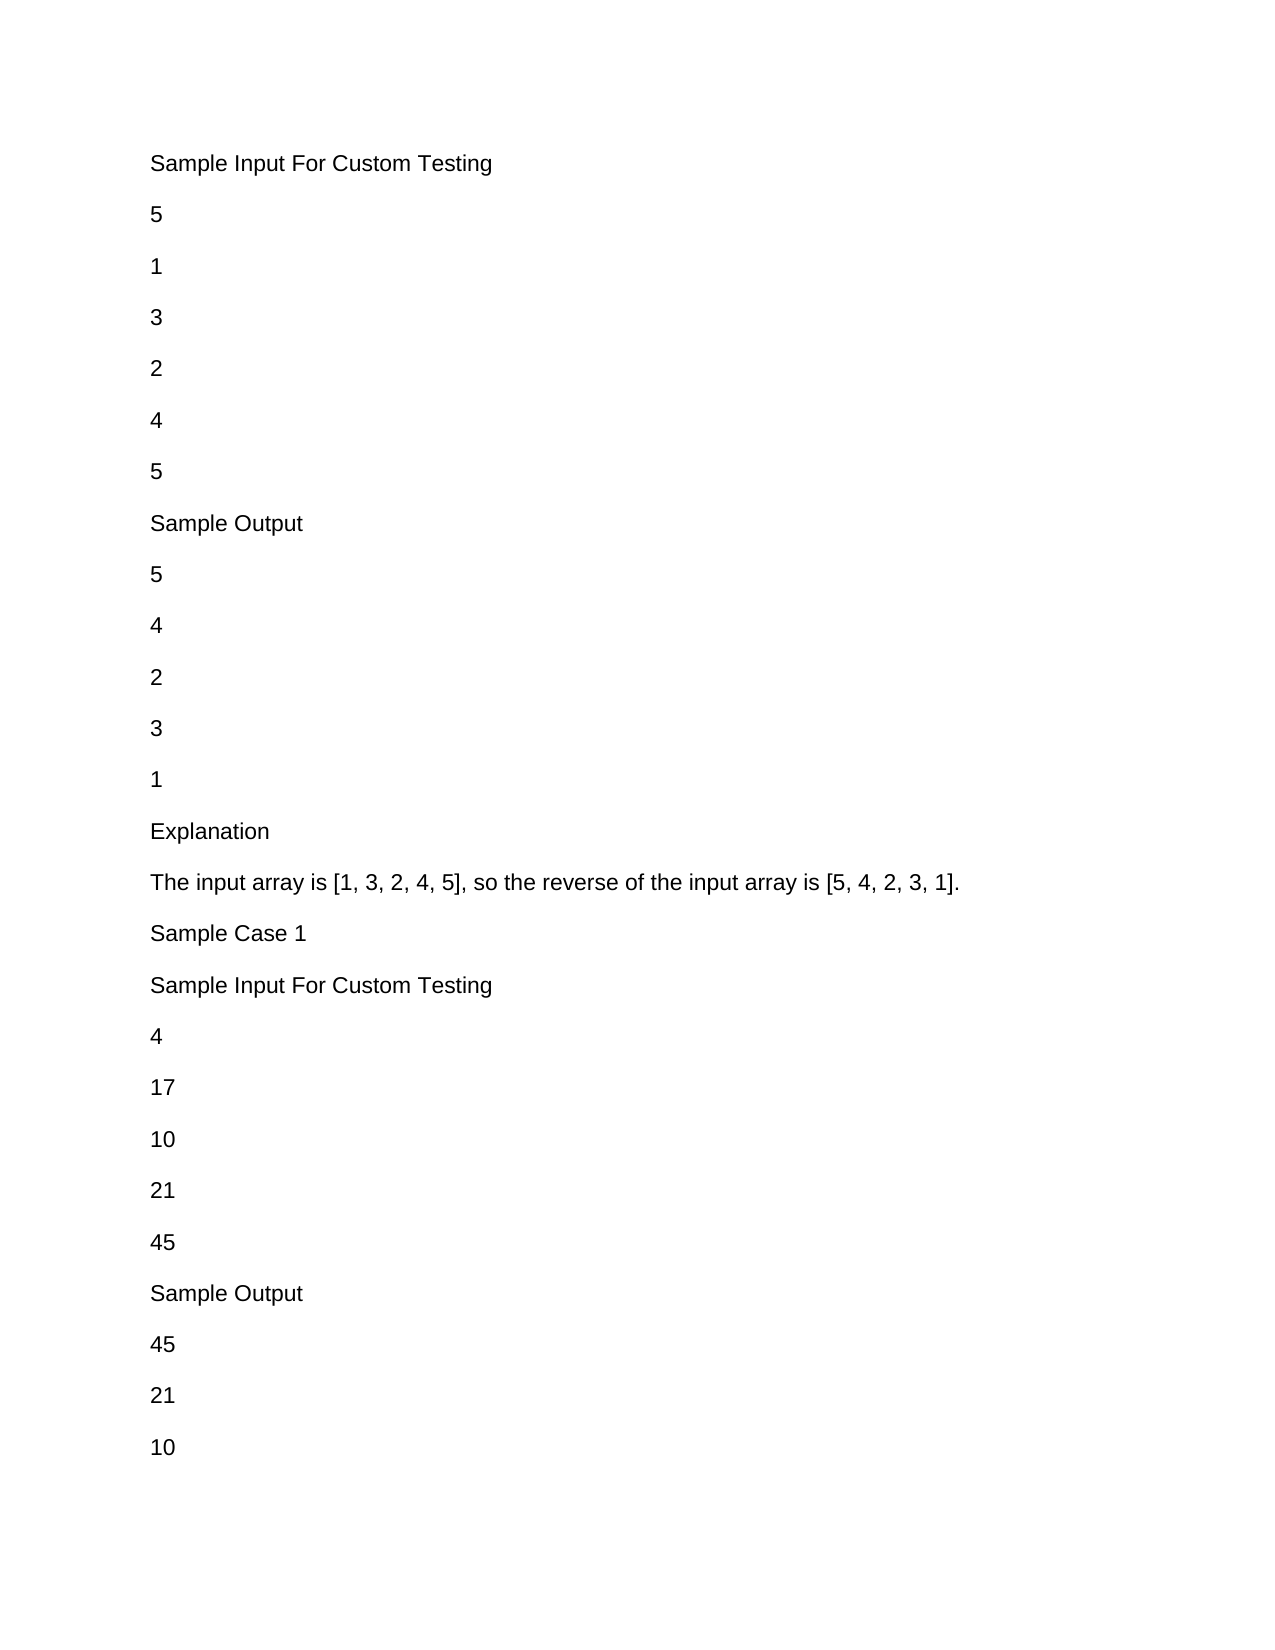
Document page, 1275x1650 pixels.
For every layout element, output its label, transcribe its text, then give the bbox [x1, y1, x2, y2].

text 5 [150, 201, 1125, 228]
text 3 [150, 715, 1125, 741]
text 5 [150, 561, 1125, 587]
text 1 [150, 253, 1125, 279]
text 3 [150, 304, 1125, 330]
text Sample Input For Custom Testing [150, 972, 1125, 998]
text 10 [150, 1126, 1125, 1152]
text 45 [150, 1331, 1125, 1357]
text 5 [150, 458, 1125, 484]
text 1 [150, 766, 1125, 793]
text Sample Output [150, 1280, 1125, 1306]
text 10 [150, 1434, 1125, 1460]
text Sample Output [150, 509, 1125, 536]
text 4 [150, 612, 1125, 638]
text The input array is [1, 3, 2, 4, 5], so the reverse of the input array is [5, 4, 2, 3, 1]. [150, 869, 1125, 895]
text 2 [150, 663, 1125, 690]
text 21 [150, 1382, 1125, 1409]
text 45 [150, 1228, 1125, 1255]
text Explanation [150, 818, 1125, 844]
text 4 [150, 1023, 1125, 1049]
text 2 [150, 355, 1125, 382]
text 21 [150, 1177, 1125, 1203]
text 17 [150, 1074, 1125, 1101]
text Sample Case 1 [150, 920, 1125, 947]
text Sample Input For Custom Testing [150, 150, 1125, 176]
text 4 [150, 407, 1125, 433]
